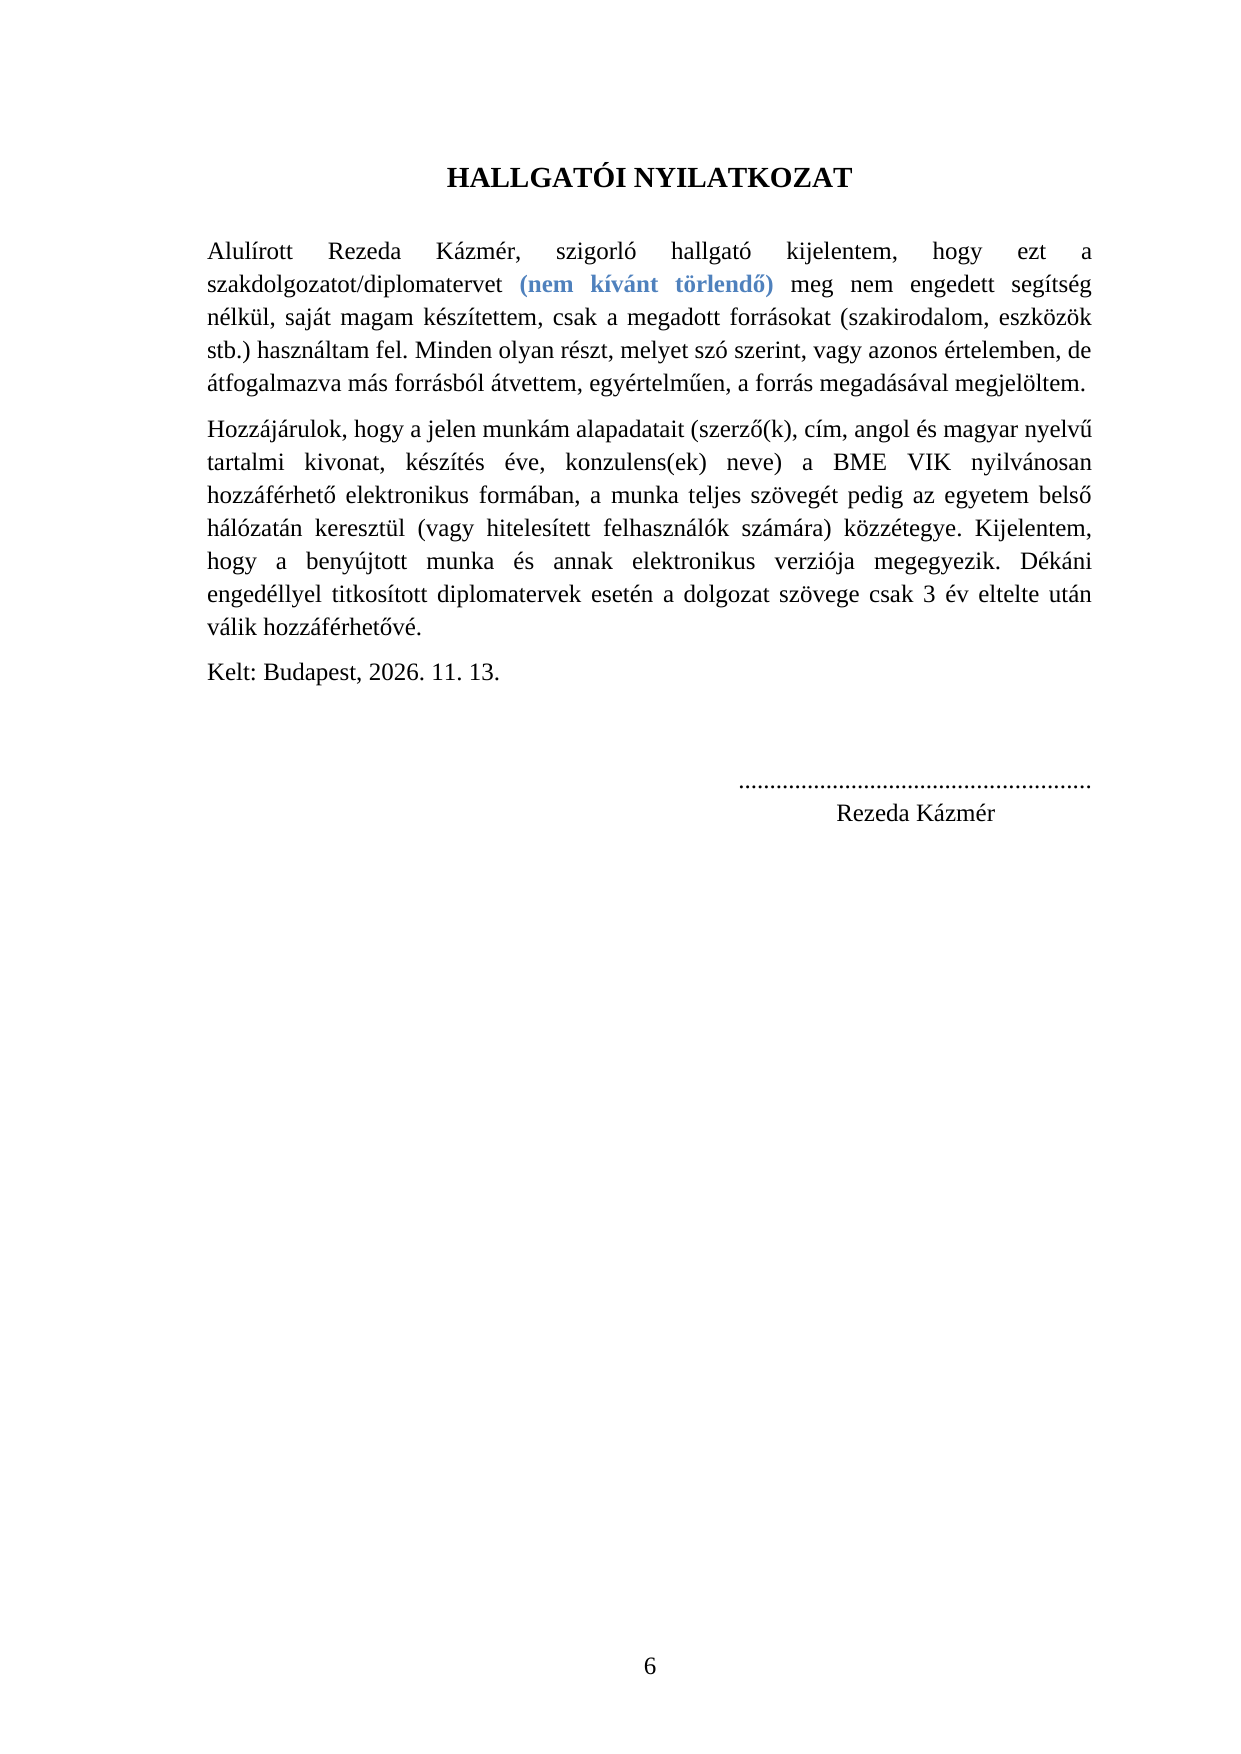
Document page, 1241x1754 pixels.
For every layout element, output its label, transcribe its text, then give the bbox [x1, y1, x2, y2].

text Kelt: Budapest, 2020. 05. 03. [207, 657, 1092, 686]
text Rezeda Kázmér [207, 798, 1092, 827]
text Hallgatói nyilatkozat [207, 160, 1092, 194]
text Hozzájárulok, hogy a jelen munkám alapadatait (szerző(k), cím, angol és magyar nyelvű tartalmi kivonat, készítés éve, konzulens(ek) neve) a BME VIK nyilvánosan hozzáférhető elektronikus formában, a munka teljes szövegét pedig az egyetem belső hálózatán keresztül (vagy hitelesített felhasználók számára) közzétegye. Kijelentem, hogy a benyújtott munka és annak elektronikus verziója megegyezik. Dékáni engedéllyel titkosított diplomatervek esetén a dolgozat szövege csak 3 év eltelte után válik hozzáférhetővé. [207, 414, 1092, 641]
text Alulírott Rezeda Kázmér, szigorló hallgató kijelentem, hogy ezt a szakdolgozatot/diplomatervet (nem kívánt törlendő) meg nem engedett segítség nélkül, saját magam készítettem, csak a megadott forrásokat (szakirodalom, eszközök stb.) használtam fel. Minden olyan részt, melyet szó szerint, vagy azonos értelemben, de átfogalmazva más forrásból átvettem, egyértelműen, a forrás megadásával megjelöltem. [207, 236, 1092, 397]
